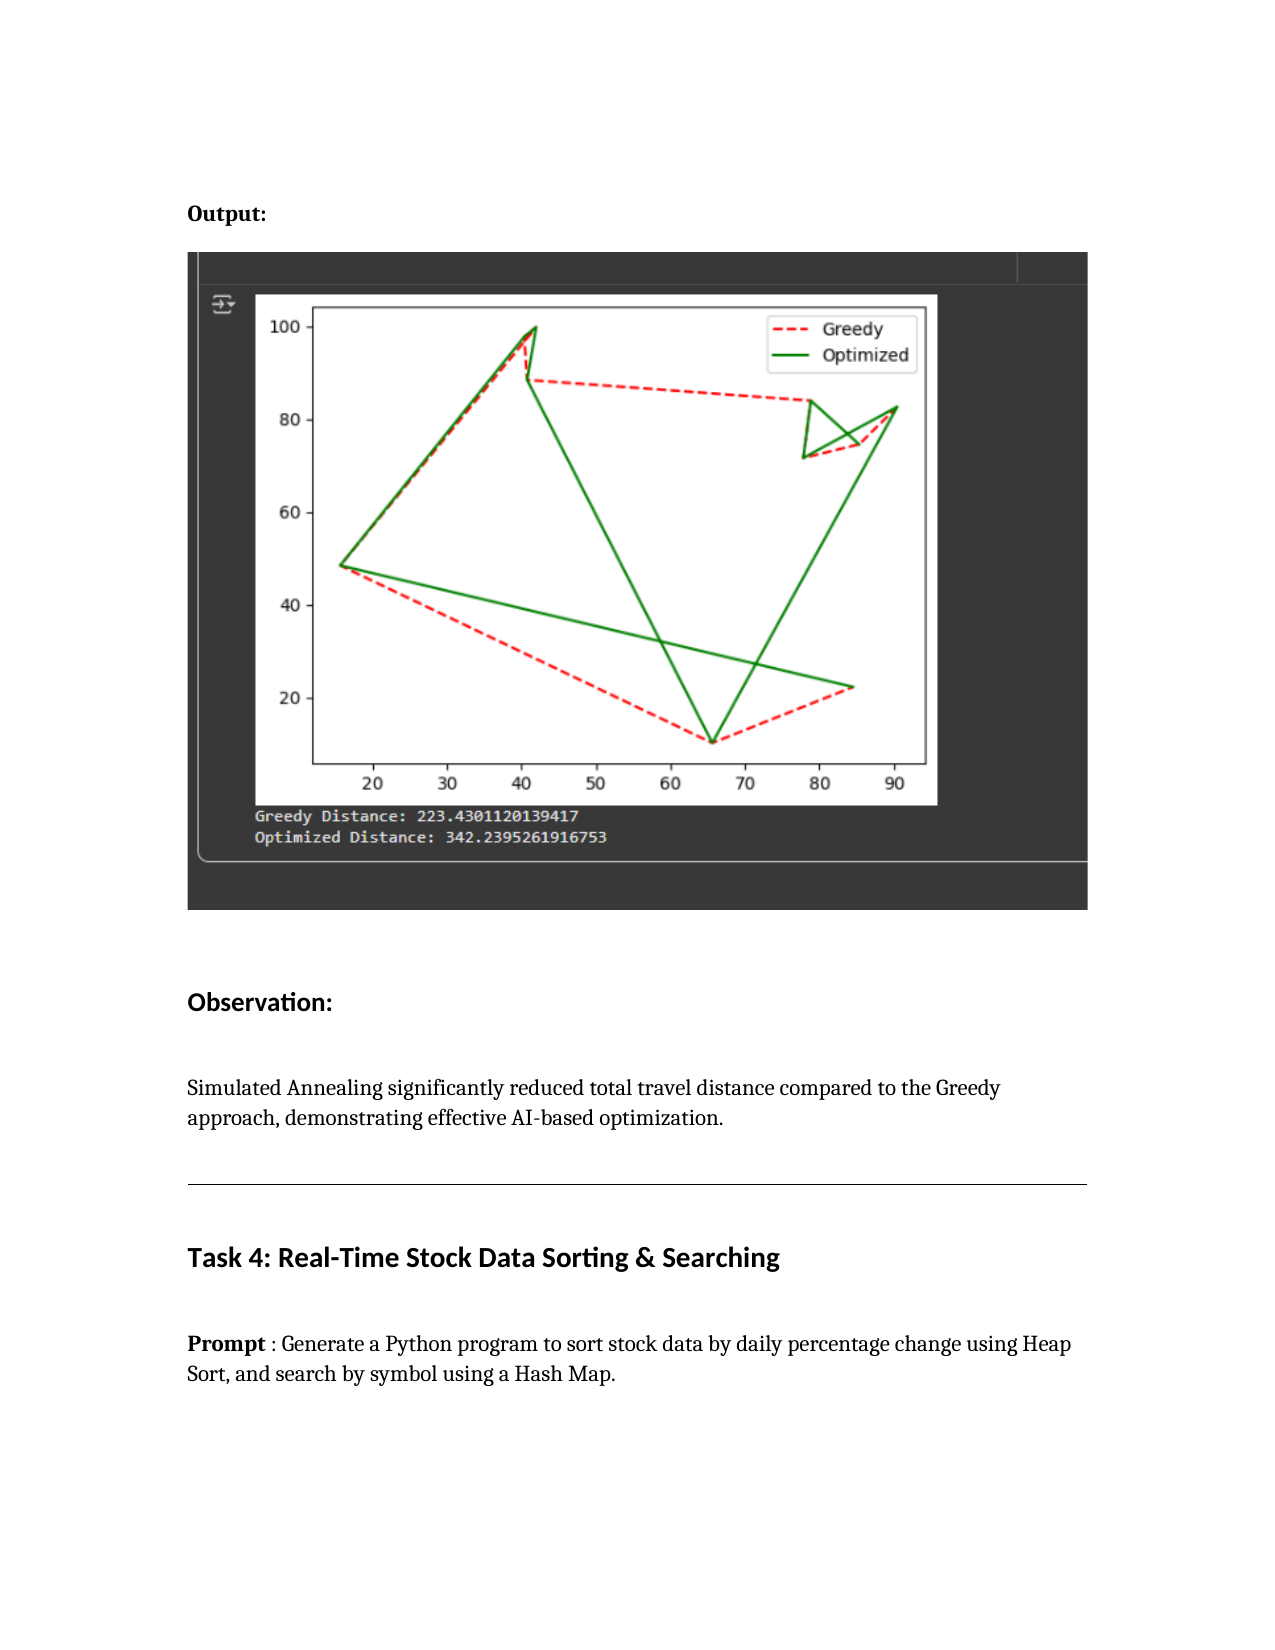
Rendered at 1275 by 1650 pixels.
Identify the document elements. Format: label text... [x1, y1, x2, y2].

subtitle Observation: [187, 985, 1087, 1018]
picture [187, 252, 1088, 910]
subtitle Task 4: Real-Time Stock Data Sorting & Searching [187, 1239, 1087, 1274]
text Simulated Annealing significantly reduced total travel distance compared to the Greedy approach, demonstrating effective AI-based optimization. [187, 1074, 1087, 1131]
text Output: [187, 201, 1087, 227]
text Prompt : Generate a Python program to sort stock data by daily percentage change using Heap Sort, and search by symbol using a Hash Map. [187, 1331, 1087, 1418]
